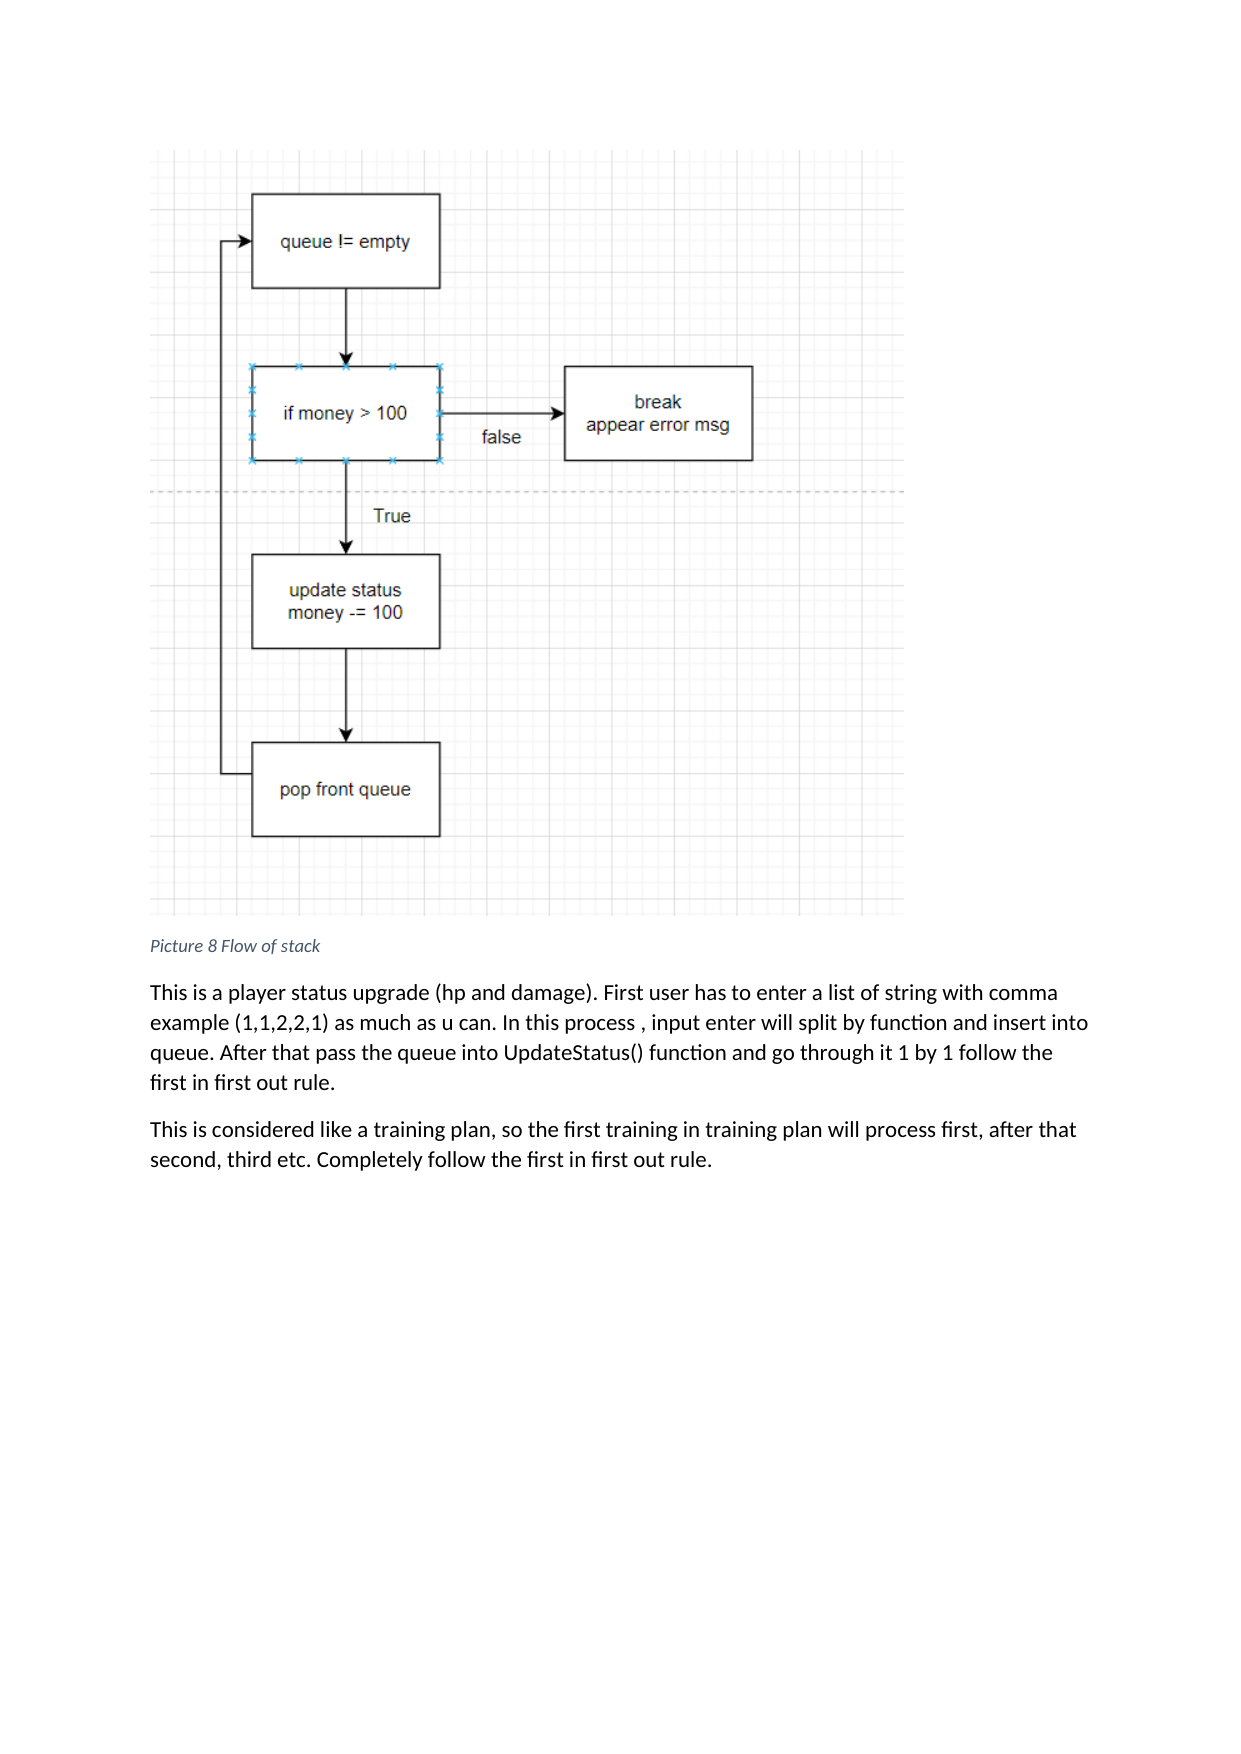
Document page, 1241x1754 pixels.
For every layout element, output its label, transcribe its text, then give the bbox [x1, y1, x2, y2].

picture [150, 150, 904, 916]
text This is considered like a training plan, so the first training in training plan will process first, after that second, third etc. Completely follow the first in first out rule. [150, 1115, 1090, 1173]
text This is a player status upgrade (hp and damage). First user has to enter a list of string with comma example (1,1,2,2,1) as much as u can. In this process , input enter will split by function and insert into queue. After that pass the queue into UpdateStatus() function and go through it 1 by 1 follow the first in first out rule. [150, 978, 1090, 1096]
